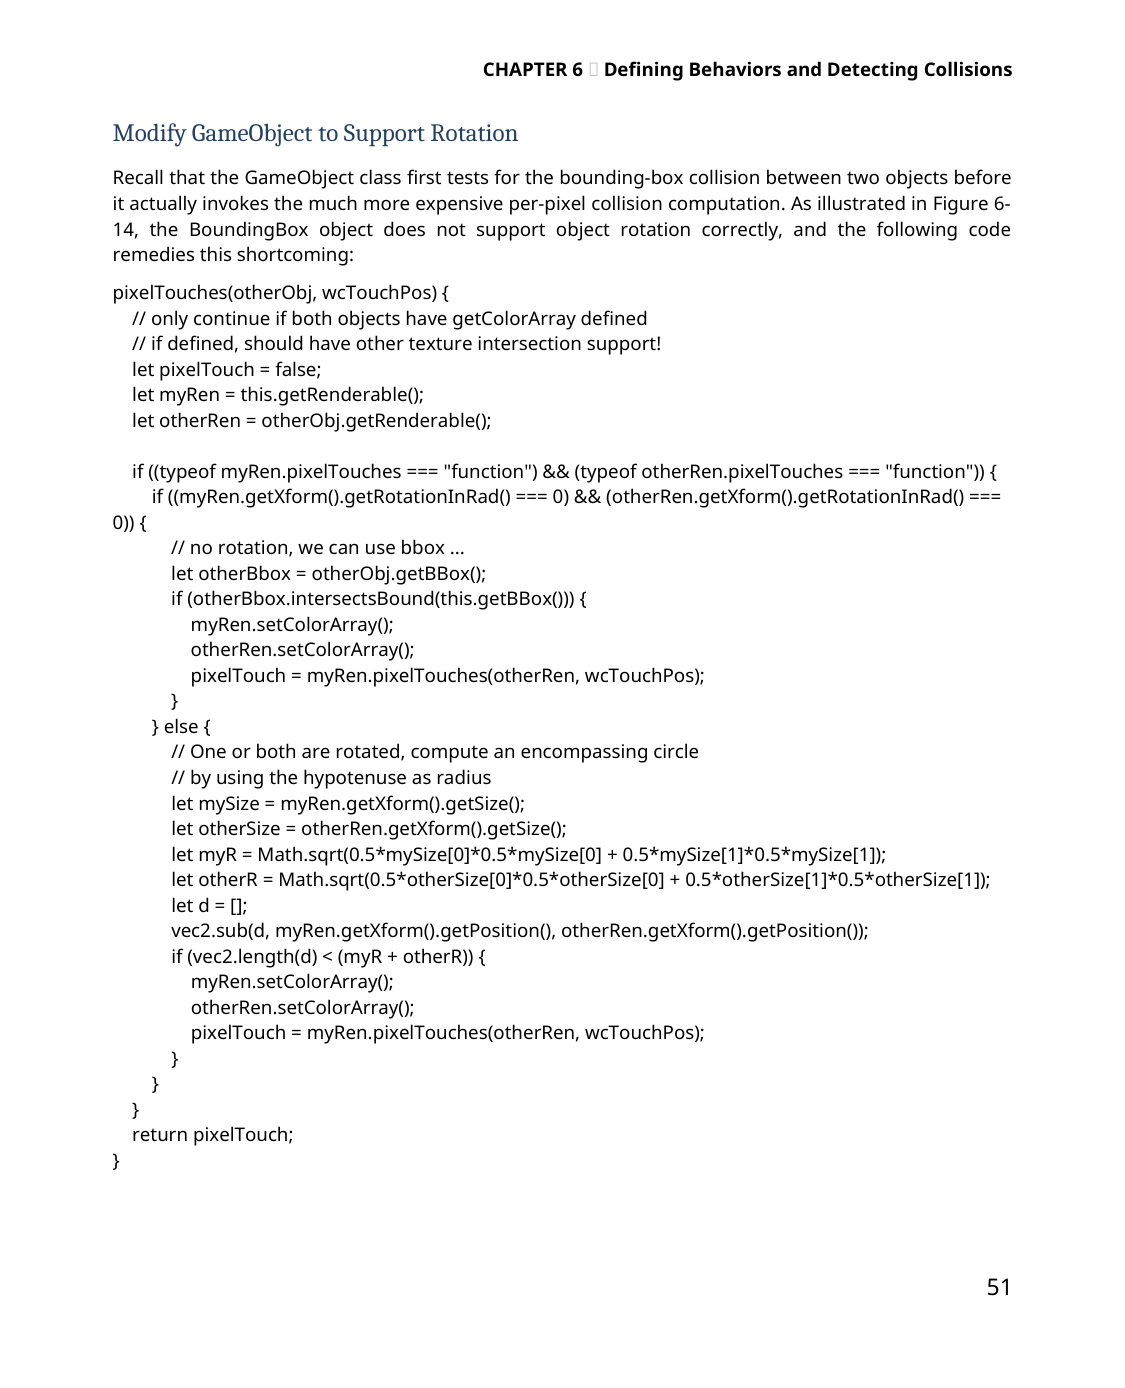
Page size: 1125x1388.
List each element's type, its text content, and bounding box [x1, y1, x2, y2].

text myRen.setColorArray(); [112, 611, 1012, 637]
text otherRen.setColorArray(); [112, 637, 1012, 662]
text pixelTouch = myRen.pixelTouches(otherRen, wcTouchPos); [112, 662, 1012, 688]
text myRen.setColorArray(); [112, 968, 1012, 994]
text let myRen = this.getRenderable(); [112, 381, 1012, 407]
text // if defined, should have other texture intersection support! [112, 330, 1012, 356]
text let otherSize = otherRen.getXform().getSize(); [112, 815, 1012, 841]
text // One or both are rotated, compute an encompassing circle [112, 739, 1012, 764]
text } else { [112, 713, 1012, 739]
text return pixelTouch; [112, 1122, 1012, 1147]
text Recall that the GameObject class first tests for the bounding-box collision between two objects before it actually invokes the much more expensive per-pixel collision computation. As illustrated in Figure 6-14, the BoundingBox object does not support object rotation correctly, and the following code remedies this shortcoming: [112, 165, 1012, 267]
text let d = []; [112, 892, 1012, 917]
text if ((myRen.getXform().getRotationInRad() === 0) && (otherRen.getXform().getRotationInRad() === 0)) { [112, 483, 1012, 534]
text if ((typeof myRen.pixelTouches === "function") && (typeof otherRen.pixelTouches === "function")) { [112, 458, 1012, 483]
text } [112, 1096, 1012, 1122]
text if (otherBbox.intersectsBound(this.getBBox())) { [112, 586, 1012, 611]
text let pixelTouch = false; [112, 356, 1012, 381]
text otherRen.setColorArray(); [112, 994, 1012, 1019]
text // no rotation, we can use bbox ... [112, 534, 1012, 560]
text } [112, 688, 1012, 713]
text // by using the hypotenuse as radius [112, 764, 1012, 790]
text let otherRen = otherObj.getRenderable(); [112, 407, 1012, 432]
text let otherR = Math.sqrt(0.5*otherSize[0]*0.5*otherSize[0] + 0.5*otherSize[1]*0.5*otherSize[1]); [112, 866, 1012, 892]
text } [112, 1147, 1012, 1173]
text let mySize = myRen.getXform().getSize(); [112, 790, 1012, 815]
text if (vec2.length(d) < (myR + otherR)) { [112, 943, 1012, 968]
subtitle Modify GameObject to Support Rotation [112, 119, 1012, 148]
text } [112, 1045, 1012, 1071]
text let otherBbox = otherObj.getBBox(); [112, 560, 1012, 586]
text } [112, 1071, 1012, 1096]
text let myR = Math.sqrt(0.5*mySize[0]*0.5*mySize[0] + 0.5*mySize[1]*0.5*mySize[1]); [112, 841, 1012, 866]
text pixelTouches(otherObj, wcTouchPos) { [112, 279, 1012, 305]
text vec2.sub(d, myRen.getXform().getPosition(), otherRen.getXform().getPosition()); [112, 917, 1012, 943]
text pixelTouch = myRen.pixelTouches(otherRen, wcTouchPos); [112, 1019, 1012, 1045]
text // only continue if both objects have getColorArray defined [112, 305, 1012, 330]
